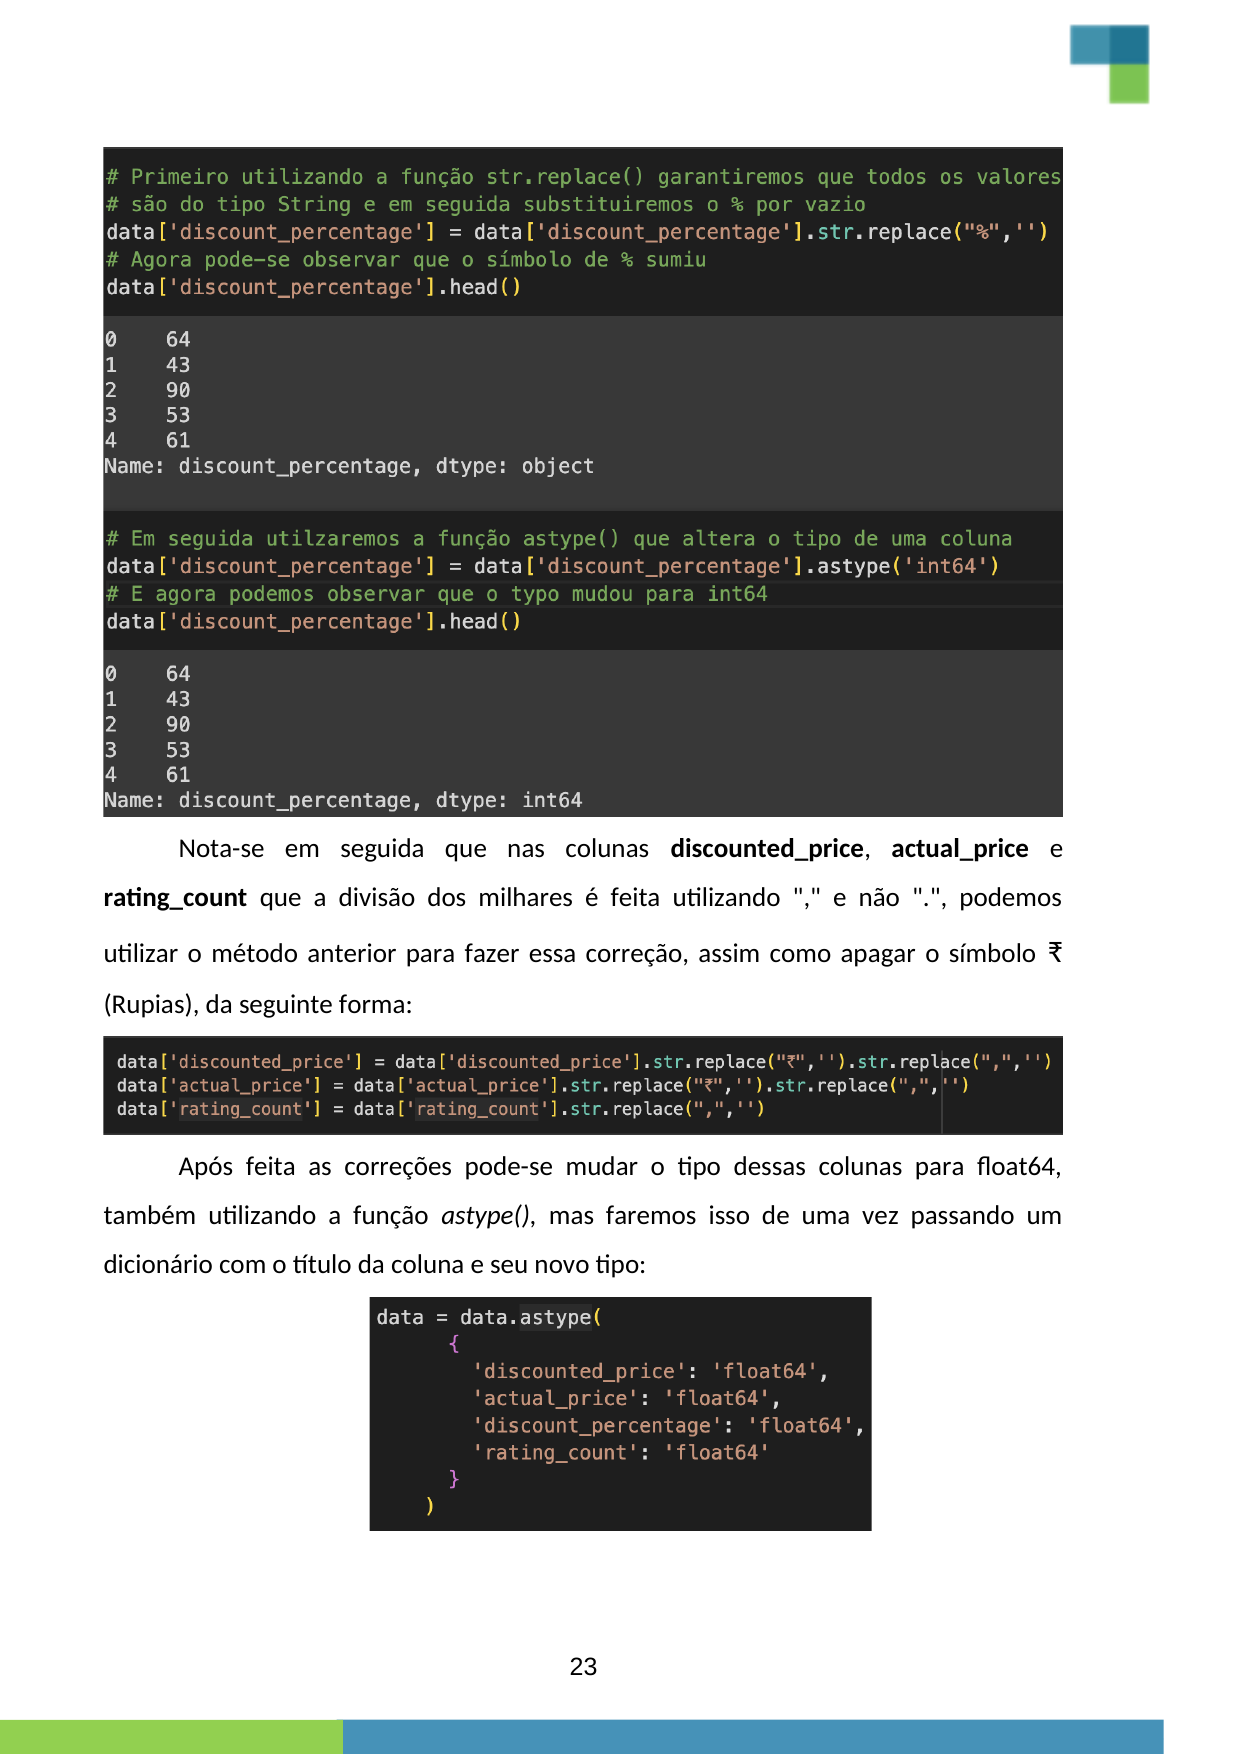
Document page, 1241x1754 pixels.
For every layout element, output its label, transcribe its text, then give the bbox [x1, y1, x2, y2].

picture [369, 1297, 872, 1531]
text Após feita as correções pode-se mudar o tipo dessas colunas para float64, também utilizando a função astype(), mas faremos isso de uma vez passando um dicionário com o título da coluna e seu novo tipo: [103, 1149, 1063, 1281]
picture [103, 147, 1063, 817]
picture [103, 1036, 1063, 1135]
text Nota-se em seguida que nas colunas discounted_price, actual_price e rating_count que a divisão dos milhares é feita utilizando "," e não ".", podemos utilizar o método anterior para fazer essa correção, assim como apagar o símbolo ₹ (Rupias), da seguinte forma: [103, 831, 1063, 1020]
picture [1066, 11, 1167, 124]
